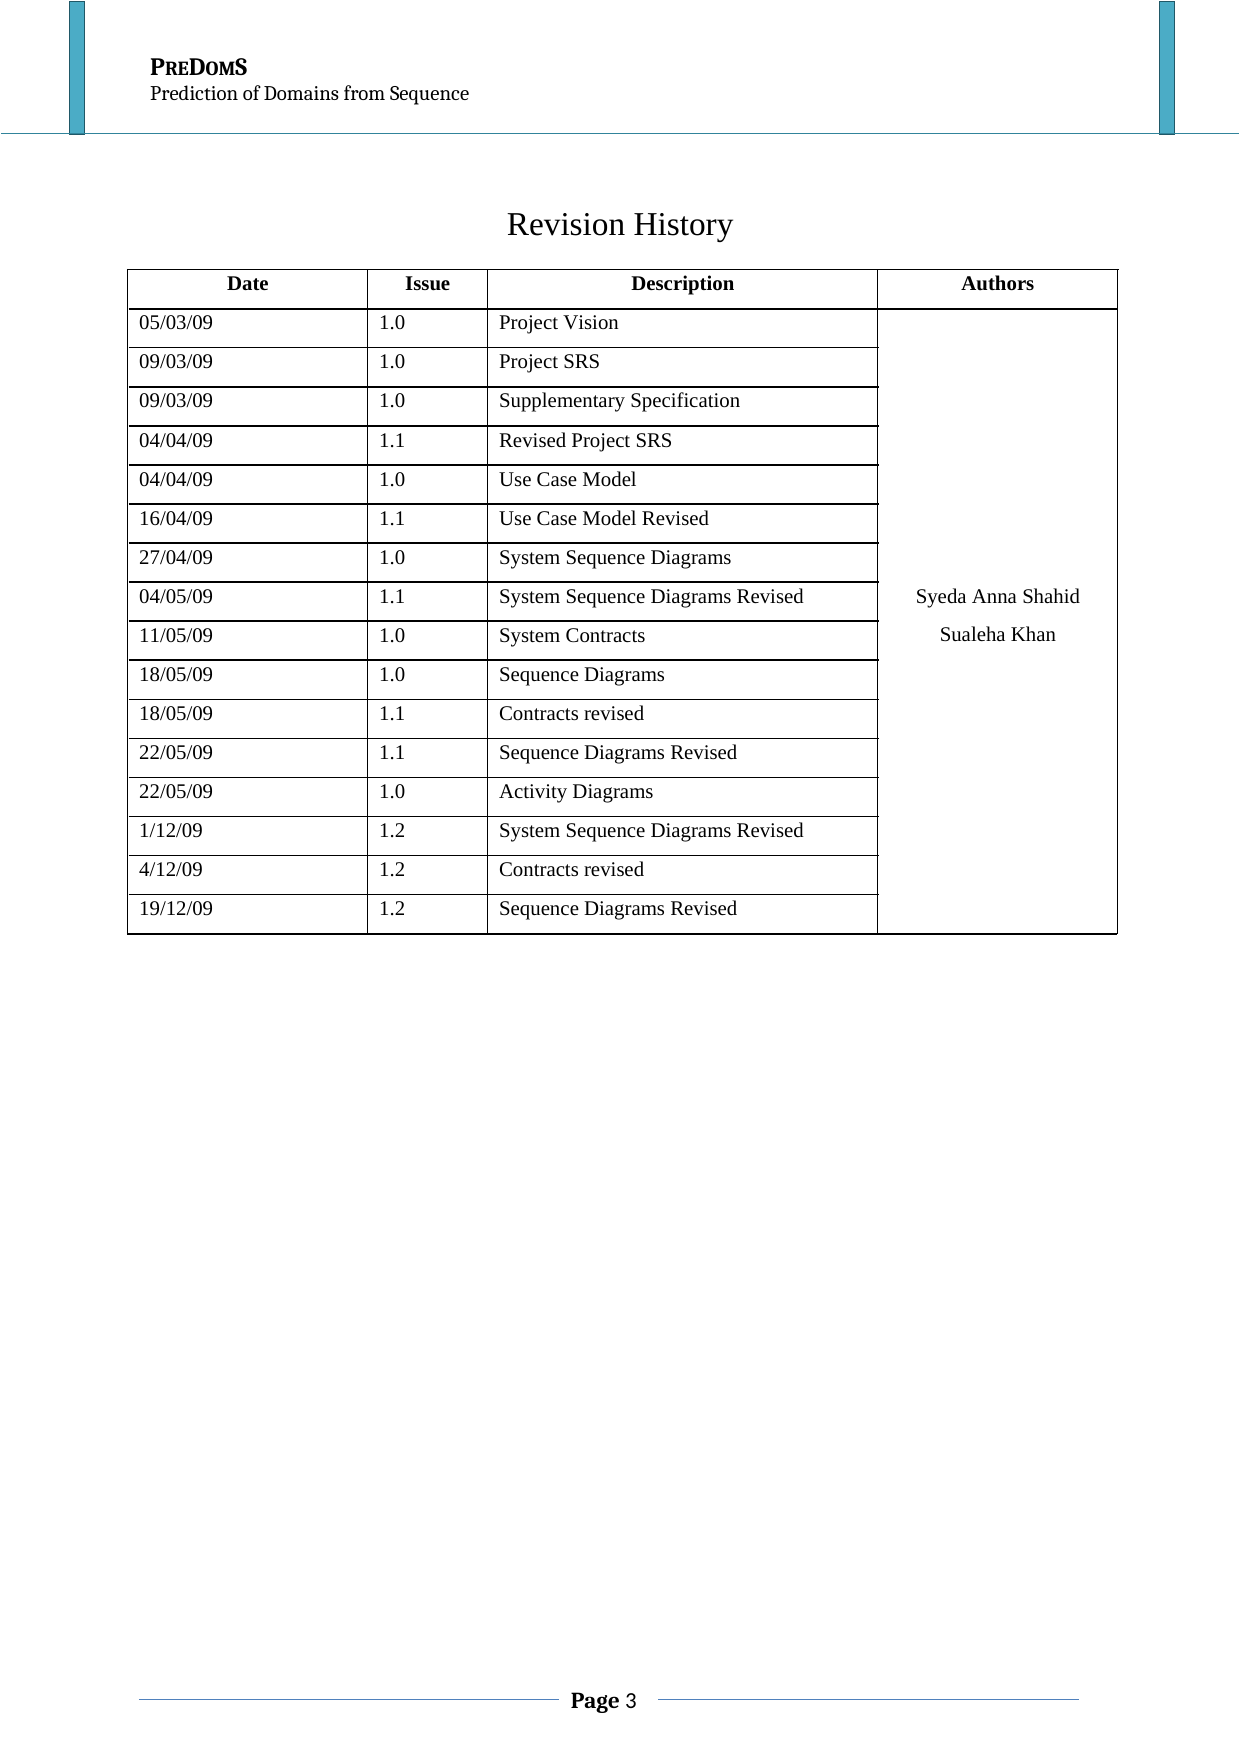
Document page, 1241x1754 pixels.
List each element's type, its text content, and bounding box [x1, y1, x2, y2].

table_cell Project Vision [488, 310, 877, 347]
table_cell 1.2 [368, 895, 487, 933]
table_header Date [128, 270, 367, 308]
table_cell 1.0 [368, 466, 487, 503]
table_cell 1.1 [368, 505, 487, 542]
table_cell 1.0 [368, 310, 487, 347]
table_cell 05/03/09 [128, 309, 367, 347]
table_cell 1.0 [368, 622, 487, 659]
table_cell 18/05/09 [128, 700, 367, 737]
table_cell 1.2 [368, 856, 487, 894]
table_cell 22/05/09 [128, 778, 367, 816]
table_cell 1.1 [368, 583, 487, 620]
table_cell System Sequence Diagrams Revised [488, 583, 877, 620]
table_cell 18/05/09 [128, 660, 367, 698]
table_cell 1.1 [368, 700, 487, 737]
table_cell System Sequence Diagrams Revised [488, 817, 877, 855]
table_cell 22/05/09 [128, 739, 367, 777]
table_cell System Sequence Diagrams [488, 544, 877, 581]
table_header Authors [878, 270, 1117, 308]
table_cell Sequence Diagrams Revised [488, 895, 877, 933]
table_cell 1.2 [368, 817, 487, 855]
table_header Description [488, 270, 877, 308]
table_cell 4/12/09 [128, 856, 367, 894]
table_cell 1.0 [368, 661, 487, 698]
table_cell 19/12/09 [128, 895, 367, 933]
table_cell 1.0 [368, 388, 487, 425]
table_cell 1.1 [368, 427, 487, 464]
table_header Issue [368, 270, 487, 308]
table_cell 09/03/09 [128, 387, 367, 425]
table_cell Project SRS [488, 348, 877, 386]
table_cell 1.0 [368, 778, 487, 816]
table_cell Sequence Diagrams [488, 661, 877, 698]
text Revision History [150, 204, 1090, 242]
table_cell 1/12/09 [128, 817, 367, 855]
table_cell Contracts revised [488, 856, 877, 894]
table_cell Use Case Model [488, 466, 877, 503]
table_cell 1.1 [368, 739, 487, 777]
table_cell 04/04/09 [128, 426, 367, 464]
table_cell 04/05/09 [128, 582, 367, 620]
table_cell 09/03/09 [128, 348, 367, 386]
table_cell Contracts revised [488, 700, 877, 737]
table_cell 1.0 [368, 544, 487, 581]
table_cell Sequence Diagrams Revised [488, 739, 877, 777]
table_cell Activity Diagrams [488, 778, 877, 816]
table_cell Use Case Model Revised [488, 505, 877, 542]
table_cell System Contracts [488, 622, 877, 659]
table_cell Syeda Anna Shahid Sualeha Khan [878, 310, 1117, 933]
table_cell 04/04/09 [128, 465, 367, 503]
table_cell 11/05/09 [128, 621, 367, 659]
table_cell Supplementary Specification [488, 388, 877, 425]
table_cell 16/04/09 [128, 504, 367, 542]
table_cell 27/04/09 [128, 543, 367, 581]
table_cell 1.0 [368, 348, 487, 386]
table_cell Revised Project SRS [488, 427, 877, 464]
